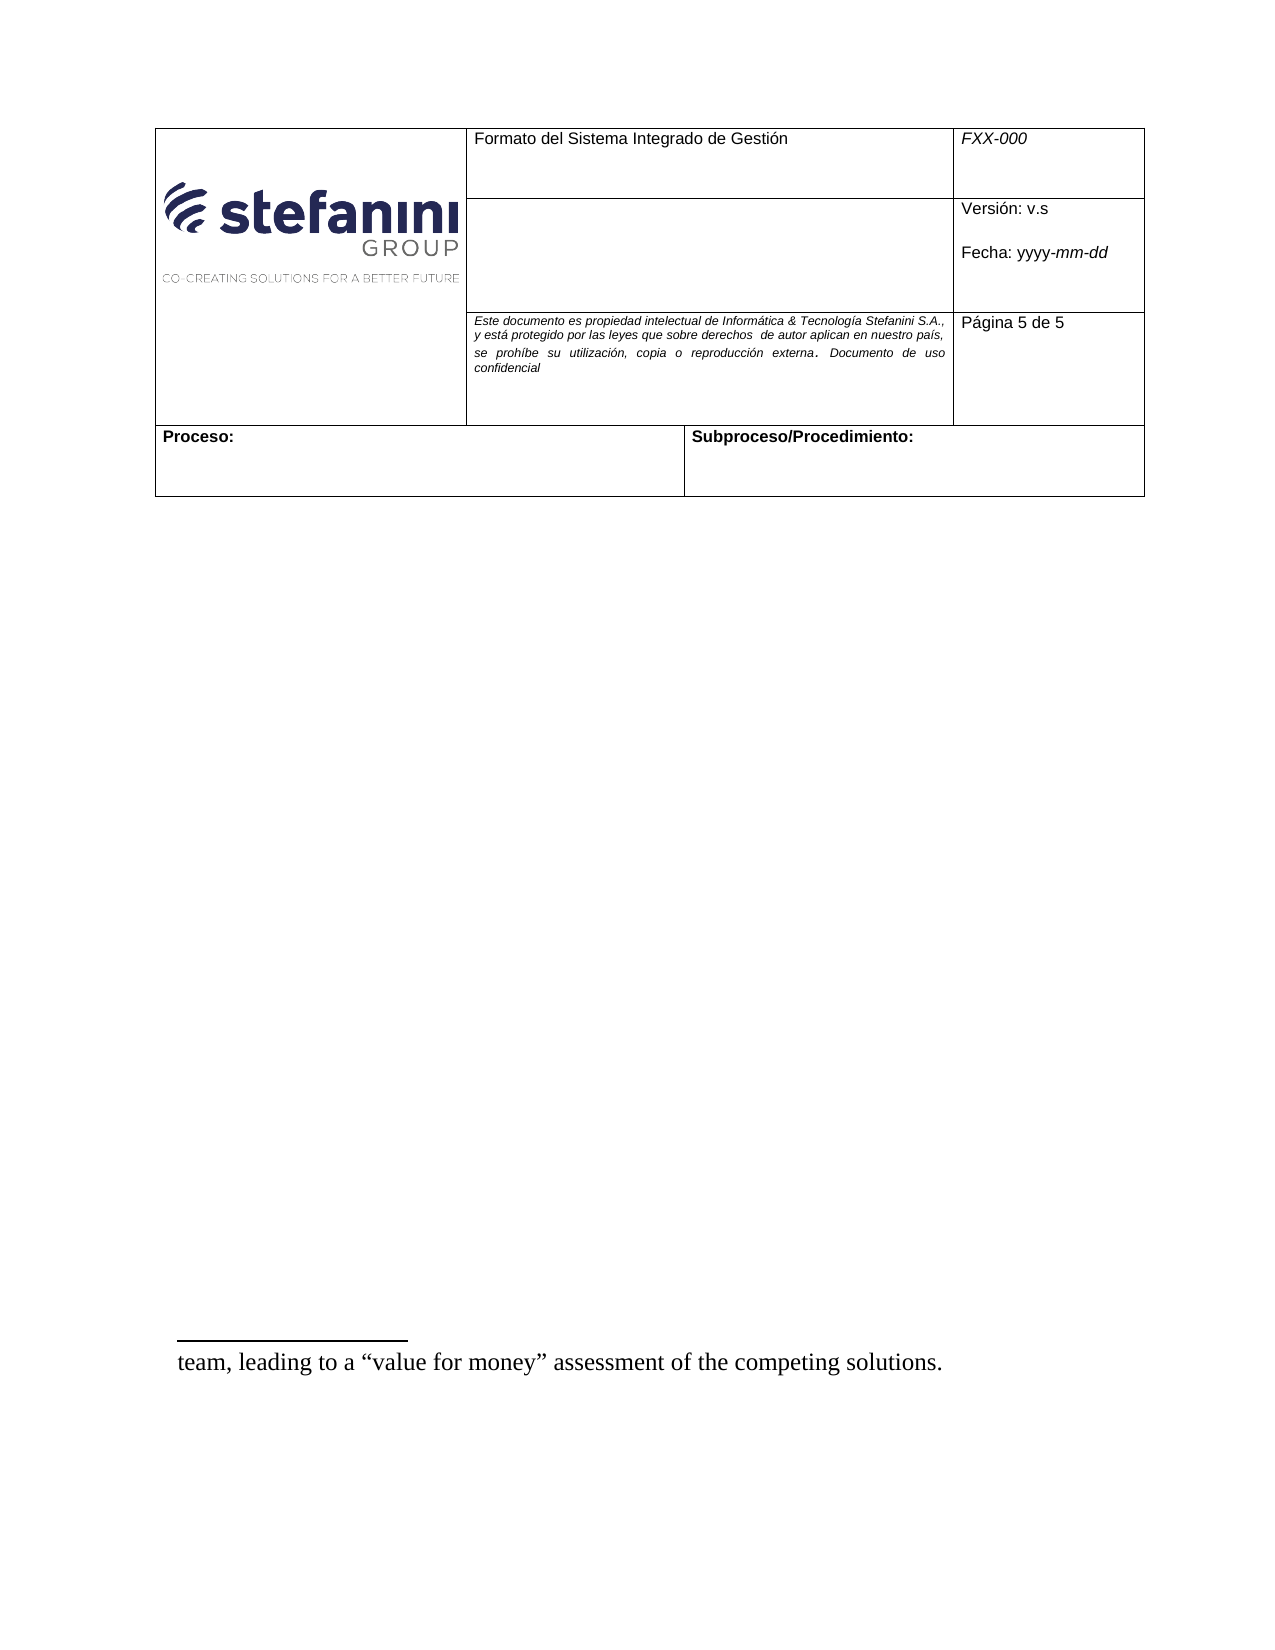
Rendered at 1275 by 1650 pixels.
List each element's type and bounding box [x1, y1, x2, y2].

picture [162, 182, 460, 286]
